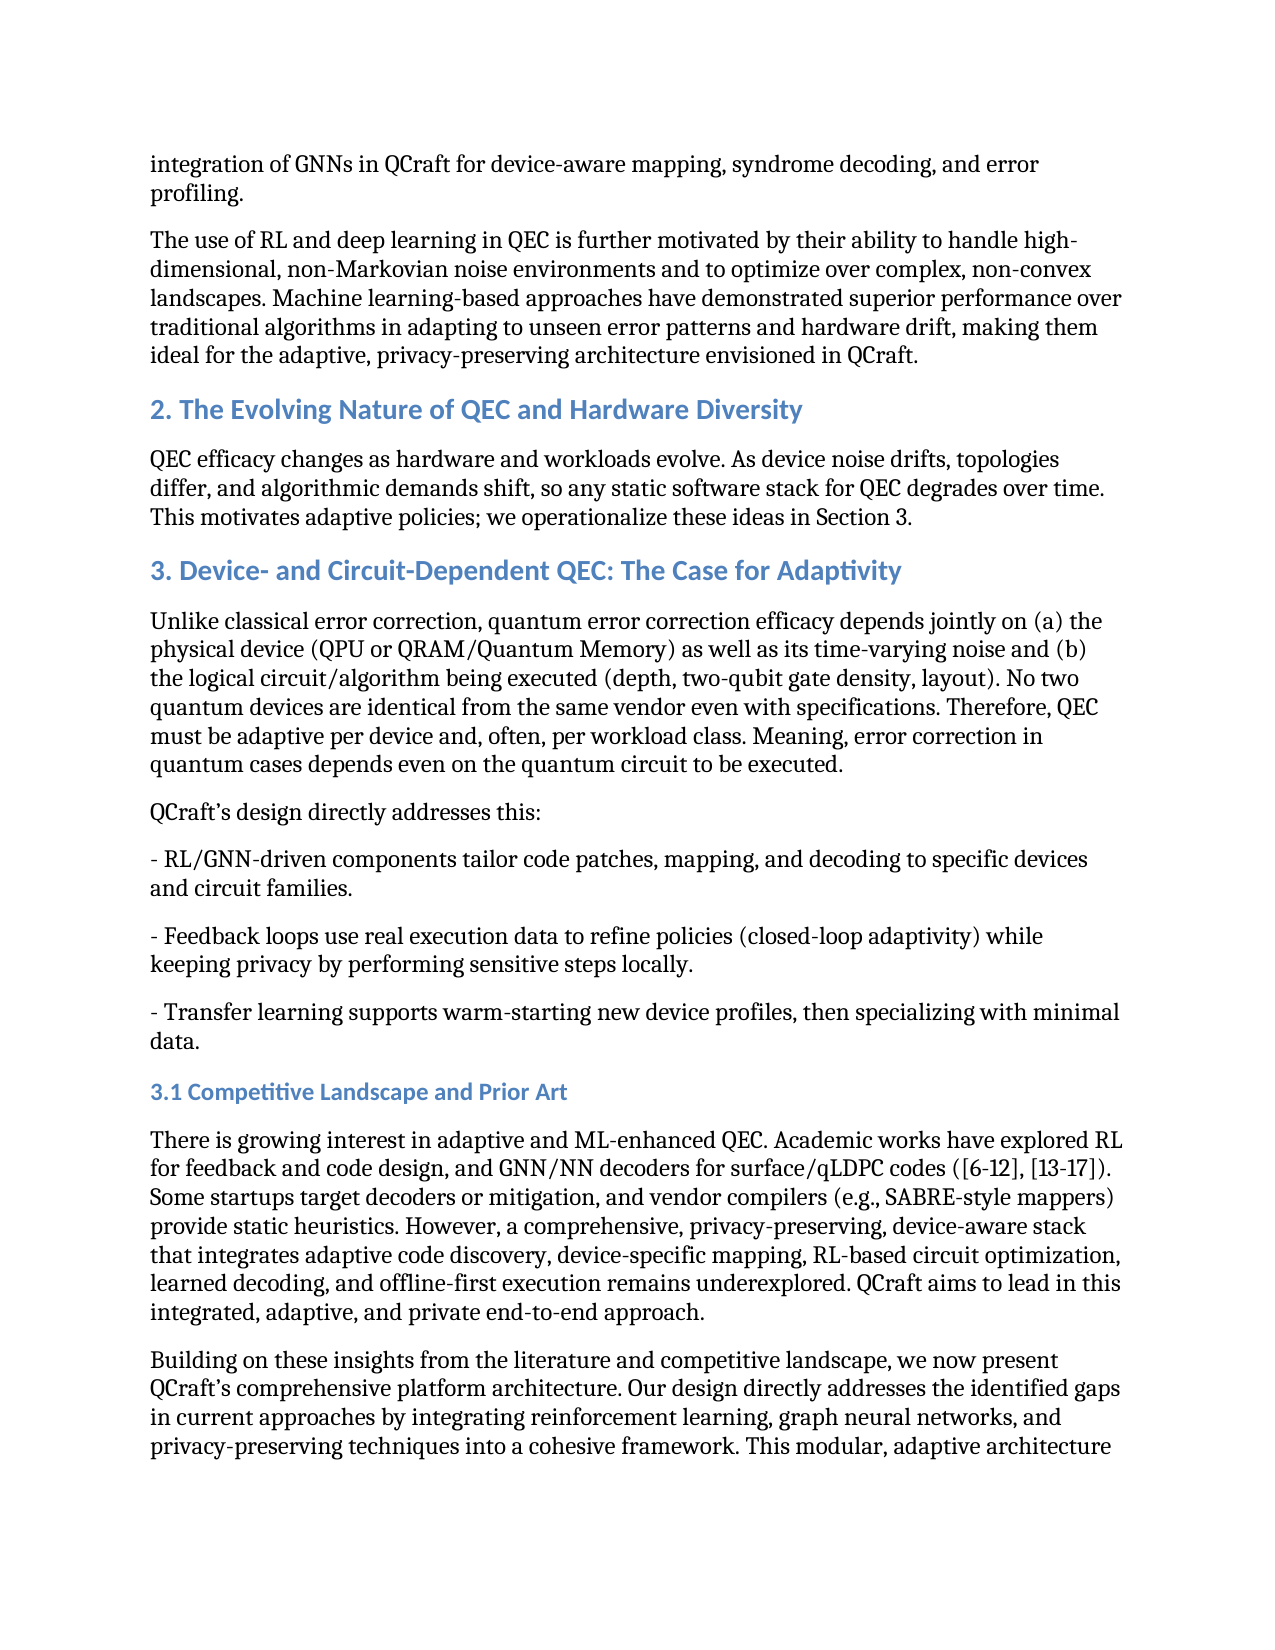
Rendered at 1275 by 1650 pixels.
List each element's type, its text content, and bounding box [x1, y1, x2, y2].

text QEC efficacy changes as hardware and workloads evolve. As device noise drifts, topologies differ, and algorithmic demands shift, so any static software stack for QEC degrades over time. This motivates adaptive policies; we operationalize these ideas in Section 3. [150, 445, 1125, 531]
text Unlike classical error correction, quantum error correction efficacy depends jointly on (a) the physical device (QPU or QRAM/Quantum Memory) as well as its time-varying noise and (b) the logical circuit/algorithm being executed (depth, two-qubit gate density, layout). No two quantum devices are identical from the same vendor even with specifications. Therefore, QEC must be adaptive per device and, often, per workload class. Meaning, error correction in quantum cases depends even on the quantum circuit to be executed. [150, 607, 1125, 779]
subtitle 2. The Evolving Nature of QEC and Hardware Diversity [150, 391, 1125, 426]
subtitle 3. Device- and Circuit-Dependent QEC: The Case for Adaptivity [150, 552, 1125, 588]
text - Feedback loops use real execution data to refine policies (closed-loop adaptivity) while keeping privacy by performing sensitive steps locally. [150, 922, 1125, 979]
text QCraft’s design directly addresses this: [150, 798, 1125, 827]
subtitle 3.1 Competitive Landscape and Prior Art [150, 1076, 1125, 1107]
text The use of RL and deep learning in QEC is further motivated by their ability to handle high-dimensional, non-Markovian noise environments and to optimize over complex, non-convex landscapes. Machine learning-based approaches have demonstrated superior performance over traditional algorithms in adapting to unseen error patterns and hardware drift, making them ideal for the adaptive, privacy-preserving architecture envisioned in QCraft. [150, 226, 1125, 370]
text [150, 1346, 1125, 1461]
text - Transfer learning supports warm-starting new device profiles, then specializing with minimal data. [150, 998, 1125, 1055]
text There is growing interest in adaptive and ML-enhanced QEC. Academic works have explored RL for feedback and code design, and GNN/NN decoders for surface/qLDPC codes ([6-12], [13-17]). Some startups target decoders or mitigation, and vendor compilers (e.g., SABRE-style mappers) provide static heuristics. However, a comprehensive, privacy-preserving, device-aware stack that integrates adaptive code discovery, device-specific mapping, RL-based circuit optimization, learned decoding, and offline-first execution remains underexplored. QCraft aims to lead in this integrated, adaptive, and private end-to-end approach. [150, 1126, 1125, 1327]
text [150, 150, 1125, 207]
text - RL/GNN-driven components tailor code patches, mapping, and decoding to specific devices and circuit families. [150, 845, 1125, 903]
